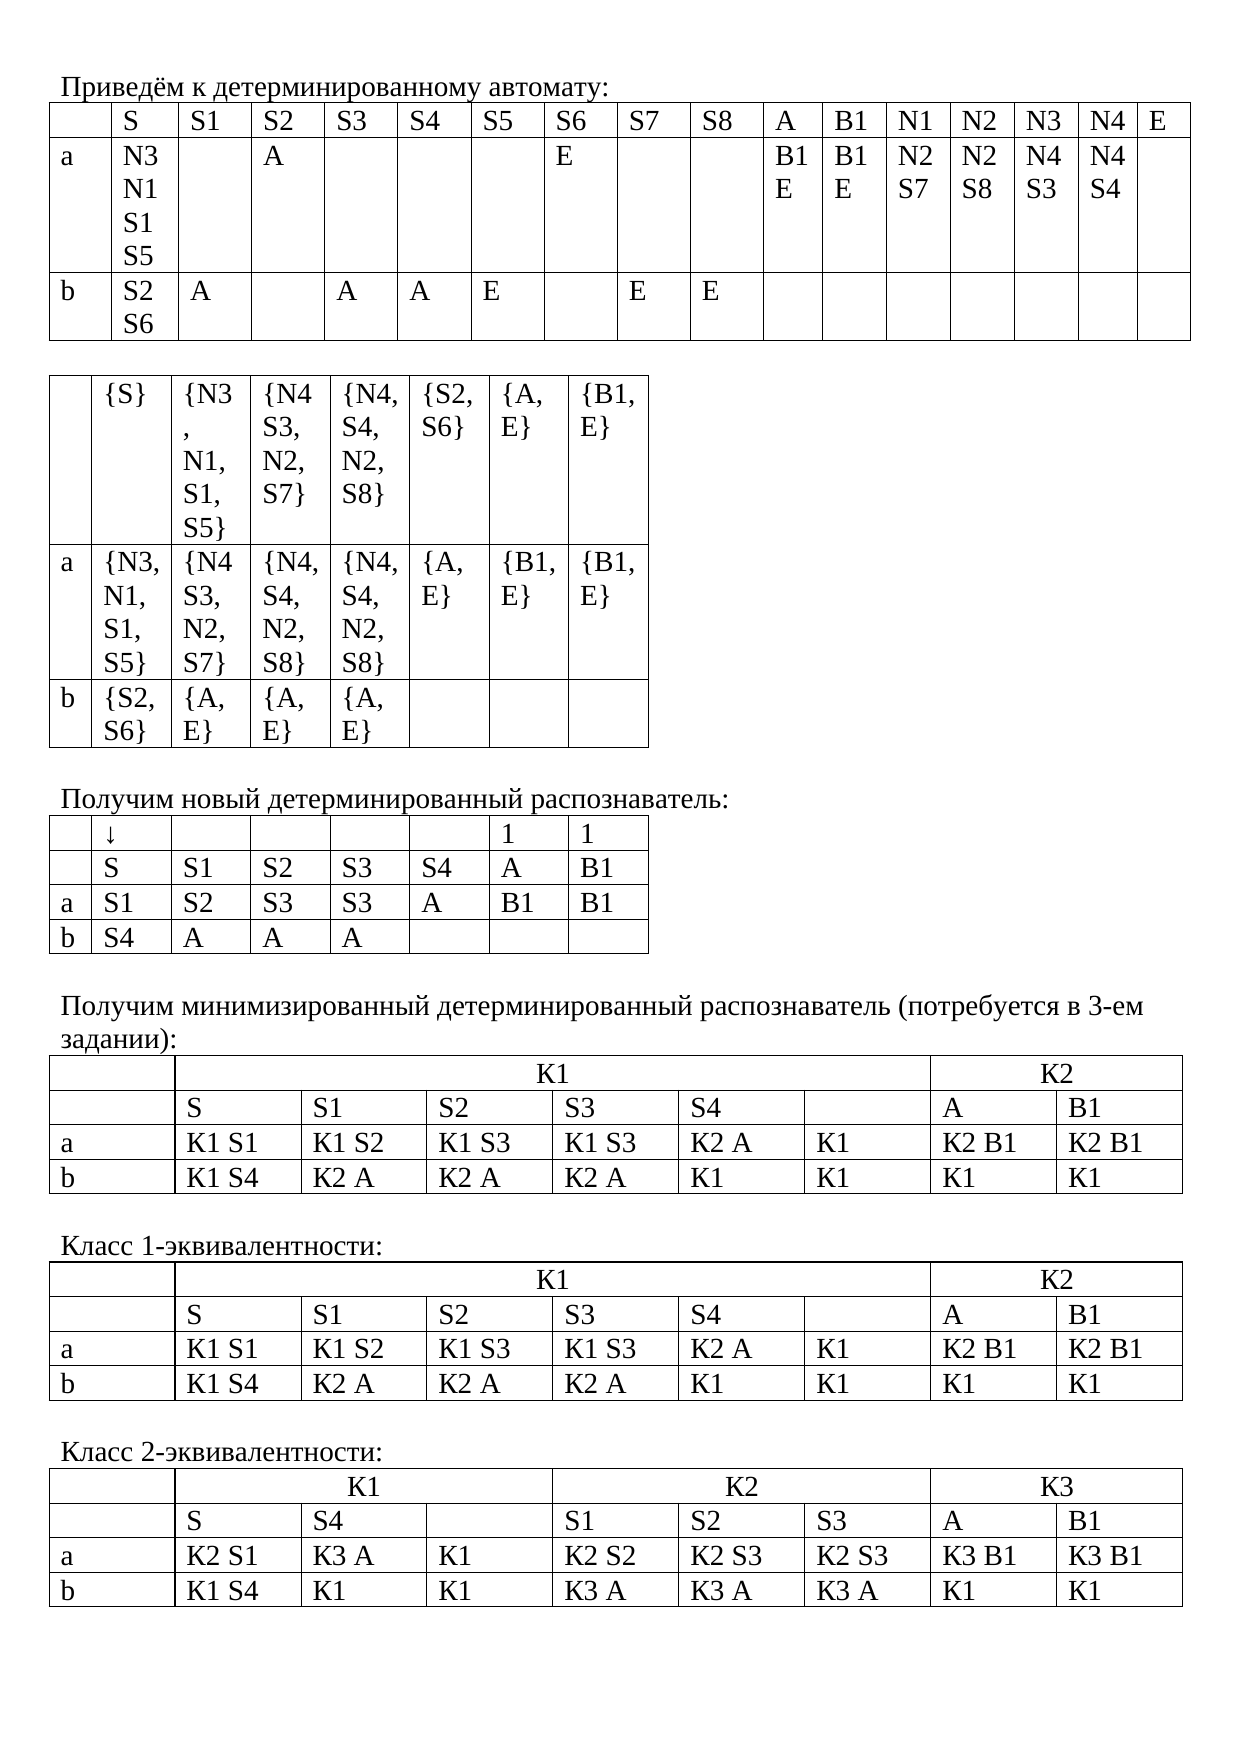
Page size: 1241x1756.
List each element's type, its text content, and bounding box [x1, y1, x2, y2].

table_cell E [618, 273, 690, 340]
table_cell A [252, 138, 324, 272]
table_header S [112, 103, 178, 137]
table_header {S} [92, 376, 171, 543]
table_cell К2 A [679, 1332, 804, 1365]
table_header [331, 816, 409, 849]
table_header К2 [931, 1263, 1182, 1296]
table_cell К1 [805, 1366, 930, 1400]
table_cell {A, E} [410, 545, 489, 679]
table_cell A [490, 851, 568, 884]
table_cell {N4 S3, N2, S7} [172, 545, 250, 679]
table_cell S2 S6 [112, 273, 178, 340]
table_cell E [545, 138, 617, 272]
table_cell К1 [931, 1160, 1056, 1193]
table_cell К1 [427, 1538, 552, 1572]
table_cell К1 [427, 1573, 552, 1606]
table_cell b [50, 273, 111, 340]
table_cell [490, 680, 568, 747]
table_cell S2 [251, 851, 330, 884]
table_cell b [50, 1160, 174, 1193]
table_cell S1 [302, 1297, 426, 1331]
table_cell [691, 138, 763, 272]
table_cell b [50, 680, 91, 747]
table_cell S3 [553, 1297, 678, 1331]
table_header S3 [325, 103, 397, 137]
table_cell [410, 920, 489, 953]
table_cell {B1, E} [569, 545, 648, 679]
table_cell A [410, 885, 489, 919]
table_cell [1138, 273, 1190, 340]
table_header S1 [179, 103, 251, 137]
table_cell К3 A [553, 1573, 678, 1606]
table_cell [325, 138, 397, 272]
text Приведём к детерминированному автомату: [60, 69, 1180, 102]
table_cell К2 A [302, 1160, 426, 1193]
table_cell [50, 851, 91, 884]
table_cell S3 [331, 851, 409, 884]
table_cell S4 [410, 851, 489, 884]
table_cell S [176, 1297, 301, 1331]
table_cell К2 S3 [679, 1538, 804, 1572]
table_cell К1 S1 [176, 1125, 301, 1159]
table_header К1 [176, 1263, 930, 1296]
table_cell К1 [679, 1366, 804, 1400]
table_cell S [92, 851, 171, 884]
table_cell {B1, E} [490, 545, 568, 679]
table_cell [618, 138, 690, 272]
table_cell S [176, 1504, 301, 1537]
table_header 1 [490, 816, 568, 849]
table_cell A [251, 920, 330, 953]
table_cell К1 [1057, 1573, 1182, 1606]
table_cell К2 B1 [1057, 1332, 1182, 1365]
table_cell К1 S4 [176, 1366, 301, 1400]
text Класс 2-эквивалентности: [60, 1434, 1180, 1468]
table_cell B1 [1057, 1504, 1182, 1537]
table_cell К1 S2 [302, 1332, 426, 1365]
table_header S7 [618, 103, 690, 137]
table_cell S1 [92, 885, 171, 919]
table_cell [50, 1504, 174, 1537]
table_cell К2 A [427, 1366, 552, 1400]
table_cell A [931, 1504, 1056, 1537]
table_cell К3 A [805, 1573, 930, 1606]
table_cell {S2, S6} [92, 680, 171, 747]
table_header К1 [176, 1056, 930, 1089]
table_cell A [398, 273, 471, 340]
table_cell S2 [427, 1091, 552, 1124]
table_header A [764, 103, 822, 137]
table_header {N4 S3, N2, S7} [251, 376, 330, 543]
table_cell [1079, 273, 1137, 340]
table_cell К1 S3 [427, 1125, 552, 1159]
text Получим минимизированный детерминированный распознаватель (потребуется в 3-ем задании): [60, 988, 1180, 1055]
table_cell S3 [251, 885, 330, 919]
table_header N3 [1015, 103, 1078, 137]
table_cell [50, 1091, 174, 1124]
table_cell К1 [931, 1573, 1056, 1606]
table_cell [252, 273, 324, 340]
table_header [50, 1056, 174, 1089]
table_cell {N4, S4, N2, S8} [331, 545, 409, 679]
table_header {A, E} [490, 376, 568, 543]
table_cell b [50, 1573, 174, 1606]
table_cell [951, 273, 1014, 340]
table_cell [490, 920, 568, 953]
table_cell E [472, 273, 544, 340]
table_cell a [50, 1332, 174, 1365]
table_cell B1 [490, 885, 568, 919]
table_cell К1 S1 [176, 1332, 301, 1365]
table_cell [569, 680, 648, 747]
table_header {S2, S6} [410, 376, 489, 543]
table_header S5 [472, 103, 544, 137]
table_cell [545, 273, 617, 340]
table_cell К2 S3 [805, 1538, 930, 1572]
table_header N2 [951, 103, 1014, 137]
table_header {N3, N1, S1, S5} [172, 376, 250, 543]
table_cell К1 [931, 1366, 1056, 1400]
table_cell N2 S7 [887, 138, 950, 272]
table_cell S1 [302, 1091, 426, 1124]
table_cell A [172, 920, 250, 953]
table_cell A [325, 273, 397, 340]
table_cell a [50, 545, 91, 679]
table_header S4 [398, 103, 471, 137]
table_cell {N3, N1, S1, S5} [92, 545, 171, 679]
table_cell К3 B1 [931, 1538, 1056, 1572]
table_cell b [50, 1366, 174, 1400]
table_cell A [931, 1297, 1056, 1331]
table_cell [569, 920, 648, 953]
table_cell S3 [553, 1091, 678, 1124]
table_cell N3 N1 S1 S5 [112, 138, 178, 272]
table_cell [1138, 138, 1190, 272]
table_cell a [50, 885, 91, 919]
table_cell {A, E} [172, 680, 250, 747]
table_cell К1 S3 [427, 1332, 552, 1365]
table_cell {A, E} [331, 680, 409, 747]
table_cell {A, E} [251, 680, 330, 747]
table_header [50, 103, 111, 137]
table_cell К2 B1 [931, 1125, 1056, 1159]
table_cell B1 [1057, 1091, 1182, 1124]
table_cell К1 [1057, 1366, 1182, 1400]
table_cell [805, 1297, 930, 1331]
table_cell S3 [805, 1504, 930, 1537]
table_cell [398, 138, 471, 272]
table_cell [50, 1297, 174, 1331]
table_cell S3 [331, 885, 409, 919]
table_cell N2 S8 [951, 138, 1014, 272]
table_cell К2 A [427, 1160, 552, 1193]
table_cell К2 A [679, 1125, 804, 1159]
table_cell К2 S2 [553, 1538, 678, 1572]
table_cell [472, 138, 544, 272]
table_cell К1 S4 [176, 1160, 301, 1193]
table_cell К1 [805, 1125, 930, 1159]
table_cell К1 [679, 1160, 804, 1193]
table_header [172, 816, 250, 849]
table_header [50, 816, 91, 849]
table_cell a [50, 1125, 174, 1159]
table_cell S4 [302, 1504, 426, 1537]
text Получим новый детерминированный распознаватель: [60, 781, 1180, 815]
table_header {B1, E} [569, 376, 648, 543]
table_cell a [50, 1538, 174, 1572]
table_cell [179, 138, 251, 272]
table_cell N4 S3 [1015, 138, 1078, 272]
table_cell B1 [569, 885, 648, 919]
table_cell [1015, 273, 1078, 340]
table_cell К1 S4 [176, 1573, 301, 1606]
table_cell E [691, 273, 763, 340]
table_cell К3 A [302, 1538, 426, 1572]
table_cell К1 [302, 1573, 426, 1606]
table_cell S1 [553, 1504, 678, 1537]
table_cell К2 A [553, 1366, 678, 1400]
table_header [251, 816, 330, 849]
table_cell [427, 1504, 552, 1537]
table_cell B1 [569, 851, 648, 884]
table_cell [887, 273, 950, 340]
table_cell S4 [92, 920, 171, 953]
table_cell К2 B1 [1057, 1125, 1182, 1159]
table_cell [805, 1091, 930, 1124]
table_header [50, 1263, 174, 1296]
table_cell [410, 680, 489, 747]
table_cell К1 S2 [302, 1125, 426, 1159]
table_cell S2 [679, 1504, 804, 1537]
table_cell К1 [1057, 1160, 1182, 1193]
table_cell S2 [172, 885, 250, 919]
table_cell К1 S3 [553, 1332, 678, 1365]
table_header S8 [691, 103, 763, 137]
table_header N1 [887, 103, 950, 137]
table_cell S4 [679, 1297, 804, 1331]
table_header E [1138, 103, 1190, 137]
table_header К3 [931, 1469, 1182, 1502]
table_header B1 [823, 103, 886, 137]
table_cell S2 [427, 1297, 552, 1331]
table_cell S [176, 1091, 301, 1124]
table_cell [764, 273, 822, 340]
table_header {N4, S4, N2, S8} [331, 376, 409, 543]
table_header N4 [1079, 103, 1137, 137]
table_header К1 [176, 1469, 552, 1502]
table_cell К2 S1 [176, 1538, 301, 1572]
table_cell К1 [805, 1332, 930, 1365]
table_header [50, 376, 91, 543]
table_cell К3 B1 [1057, 1538, 1182, 1572]
table_header ↓ [92, 816, 171, 849]
table_cell B1 [1057, 1297, 1182, 1331]
table_cell A [931, 1091, 1056, 1124]
table_cell {N4, S4, N2, S8} [251, 545, 330, 679]
table_cell К1 [805, 1160, 930, 1193]
table_cell B1 E [823, 138, 886, 272]
table_cell К2 B1 [931, 1332, 1056, 1365]
table_header К2 [553, 1469, 930, 1502]
table_cell B1 E [764, 138, 822, 272]
table_cell К3 A [679, 1573, 804, 1606]
table_cell К2 A [553, 1160, 678, 1193]
table_cell К2 A [302, 1366, 426, 1400]
table_cell b [50, 920, 91, 953]
table_cell a [50, 138, 111, 272]
table_cell S1 [172, 851, 250, 884]
table_cell A [179, 273, 251, 340]
text Класс 1-эквивалентности: [60, 1228, 1180, 1261]
table_cell A [331, 920, 409, 953]
table_cell К1 S3 [553, 1125, 678, 1159]
table_header [410, 816, 489, 849]
table_cell S4 [679, 1091, 804, 1124]
table_header S2 [252, 103, 324, 137]
table_header 1 [569, 816, 648, 849]
table_cell N4 S4 [1079, 138, 1137, 272]
table_cell [823, 273, 886, 340]
table_header [50, 1469, 174, 1502]
table_header S6 [545, 103, 617, 137]
table_header К2 [931, 1056, 1182, 1089]
